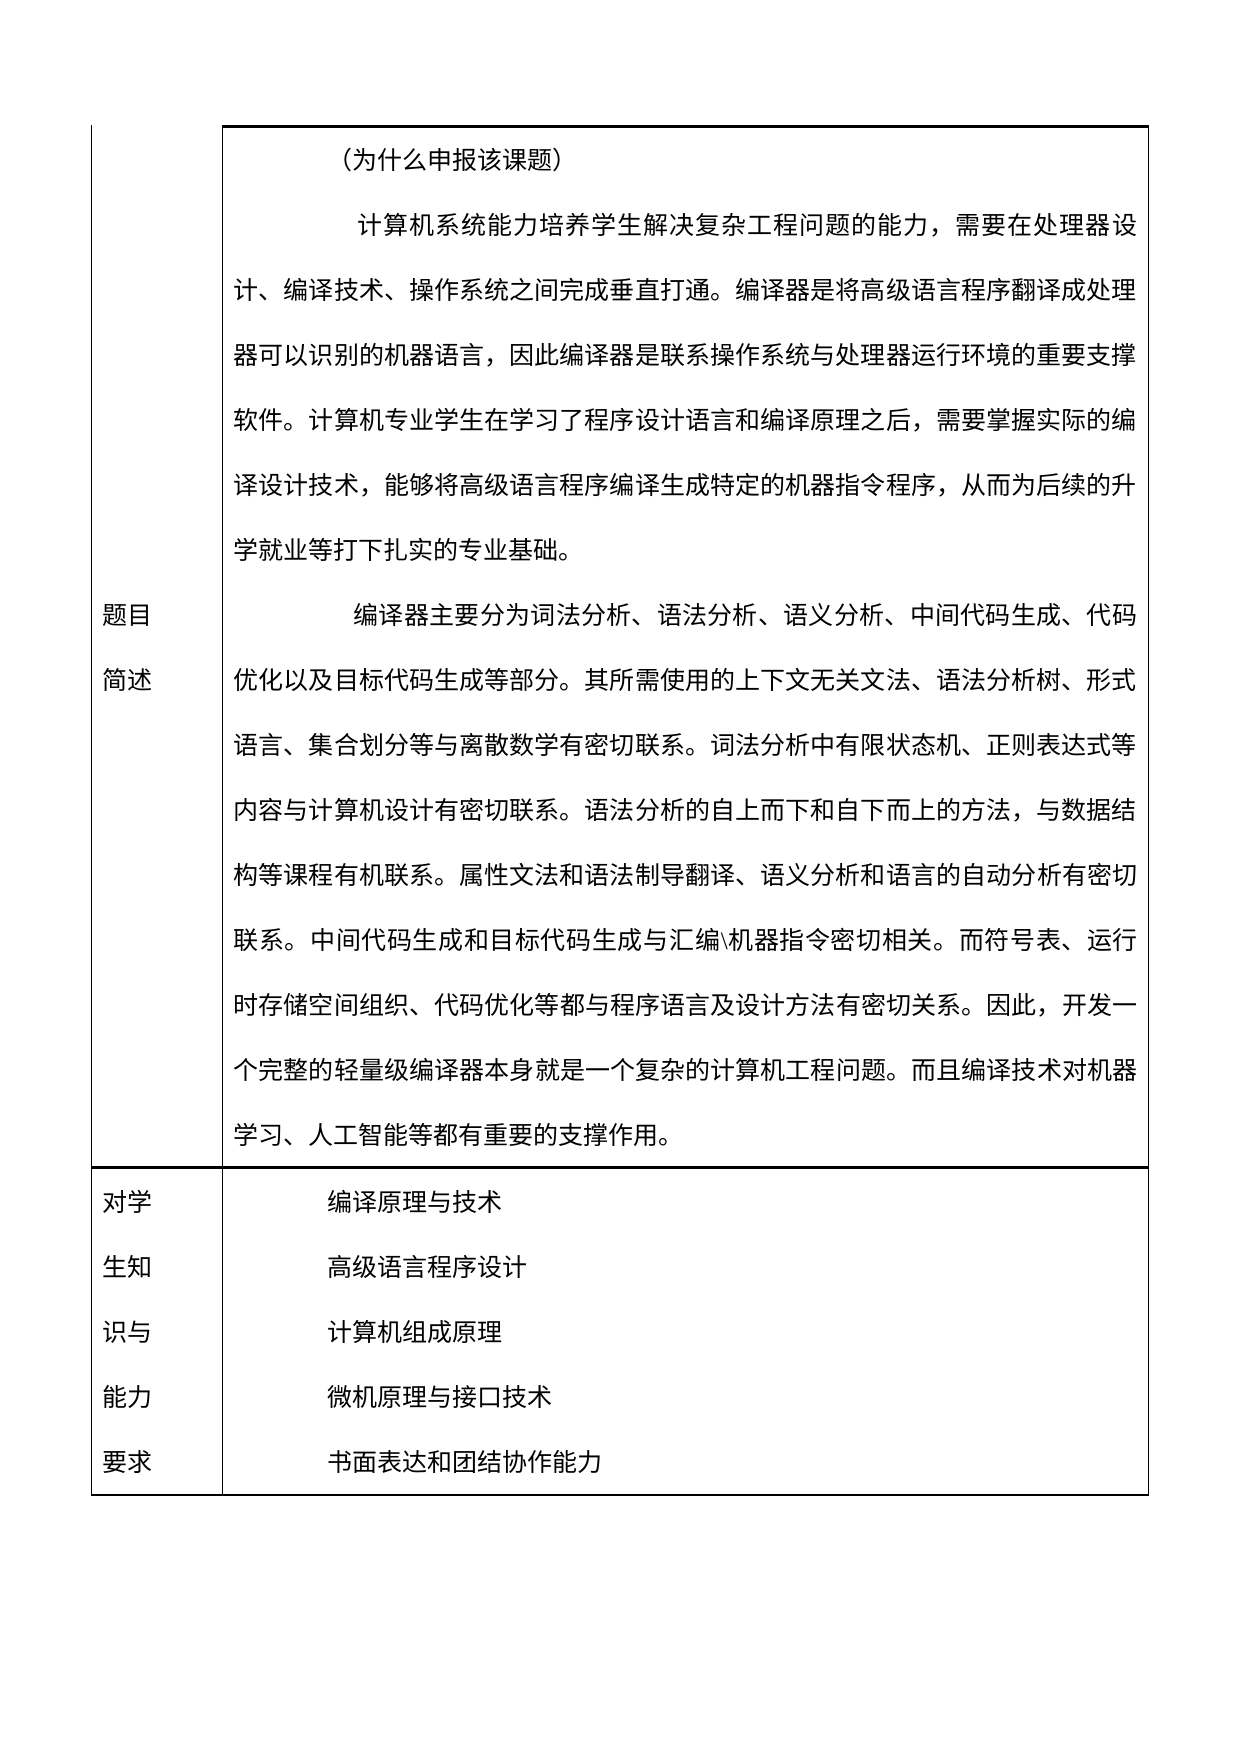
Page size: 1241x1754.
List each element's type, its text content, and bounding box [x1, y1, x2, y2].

table_cell 对学 生知 识与 能力 要求 [92, 1169, 222, 1493]
table_cell 编译原理与技术 高级语言程序设计 计算机组成原理 微机原理与接口技术 书面表达和团结协作能力 [223, 1169, 1148, 1493]
table_cell （为什么申报该课题） 计算机系统能力培养学生解决复杂工程问题的能力，需要在处理器设计、编译技术、操作系统之间完成垂直打通。编译器是将高级语言程序翻译成处理器可以识别的机器语言，因此编译器是联系操作系统与处理器运行环境的重要支撑软件。计算机专业学生在学习了程序设计语言和编译原理之后，需要掌握实际的编译设计技术，能够将高级语言程序编译生成特定的机器指令程序，从而为后续的升学就业等打下扎实的专业基础。 编译器主要分为词法分析、语法分析、语义分析、中间代码生成、代码优化以及目标代码生成等部分。其所需使用的上下文无关文法、语法分析树、形式语言、集合划分等与离散数学有密切联系。词法分析中有限状态机、正则表达式等内容与计算机设计有密切联系。语法分析的自上而下和自下而上的方法，与数据结构等课程有机联系。属性文法和语法制导翻译、语义分析和语言的自动分析有密切联系。中间代码生成和目标代码生成与汇编\机器指令密切相关。而符号表、运行时存储空间组织、代码优化等都与程序语言及设计方法有密切关系。因此，开发一个完整的轻量级编译器本身就是一个复杂的计算机工程问题。而且编译技术对机器学习、人工智能等都有重要的支撑作用。 [223, 128, 1148, 1166]
table_cell 题目 简述 [92, 125, 222, 1166]
